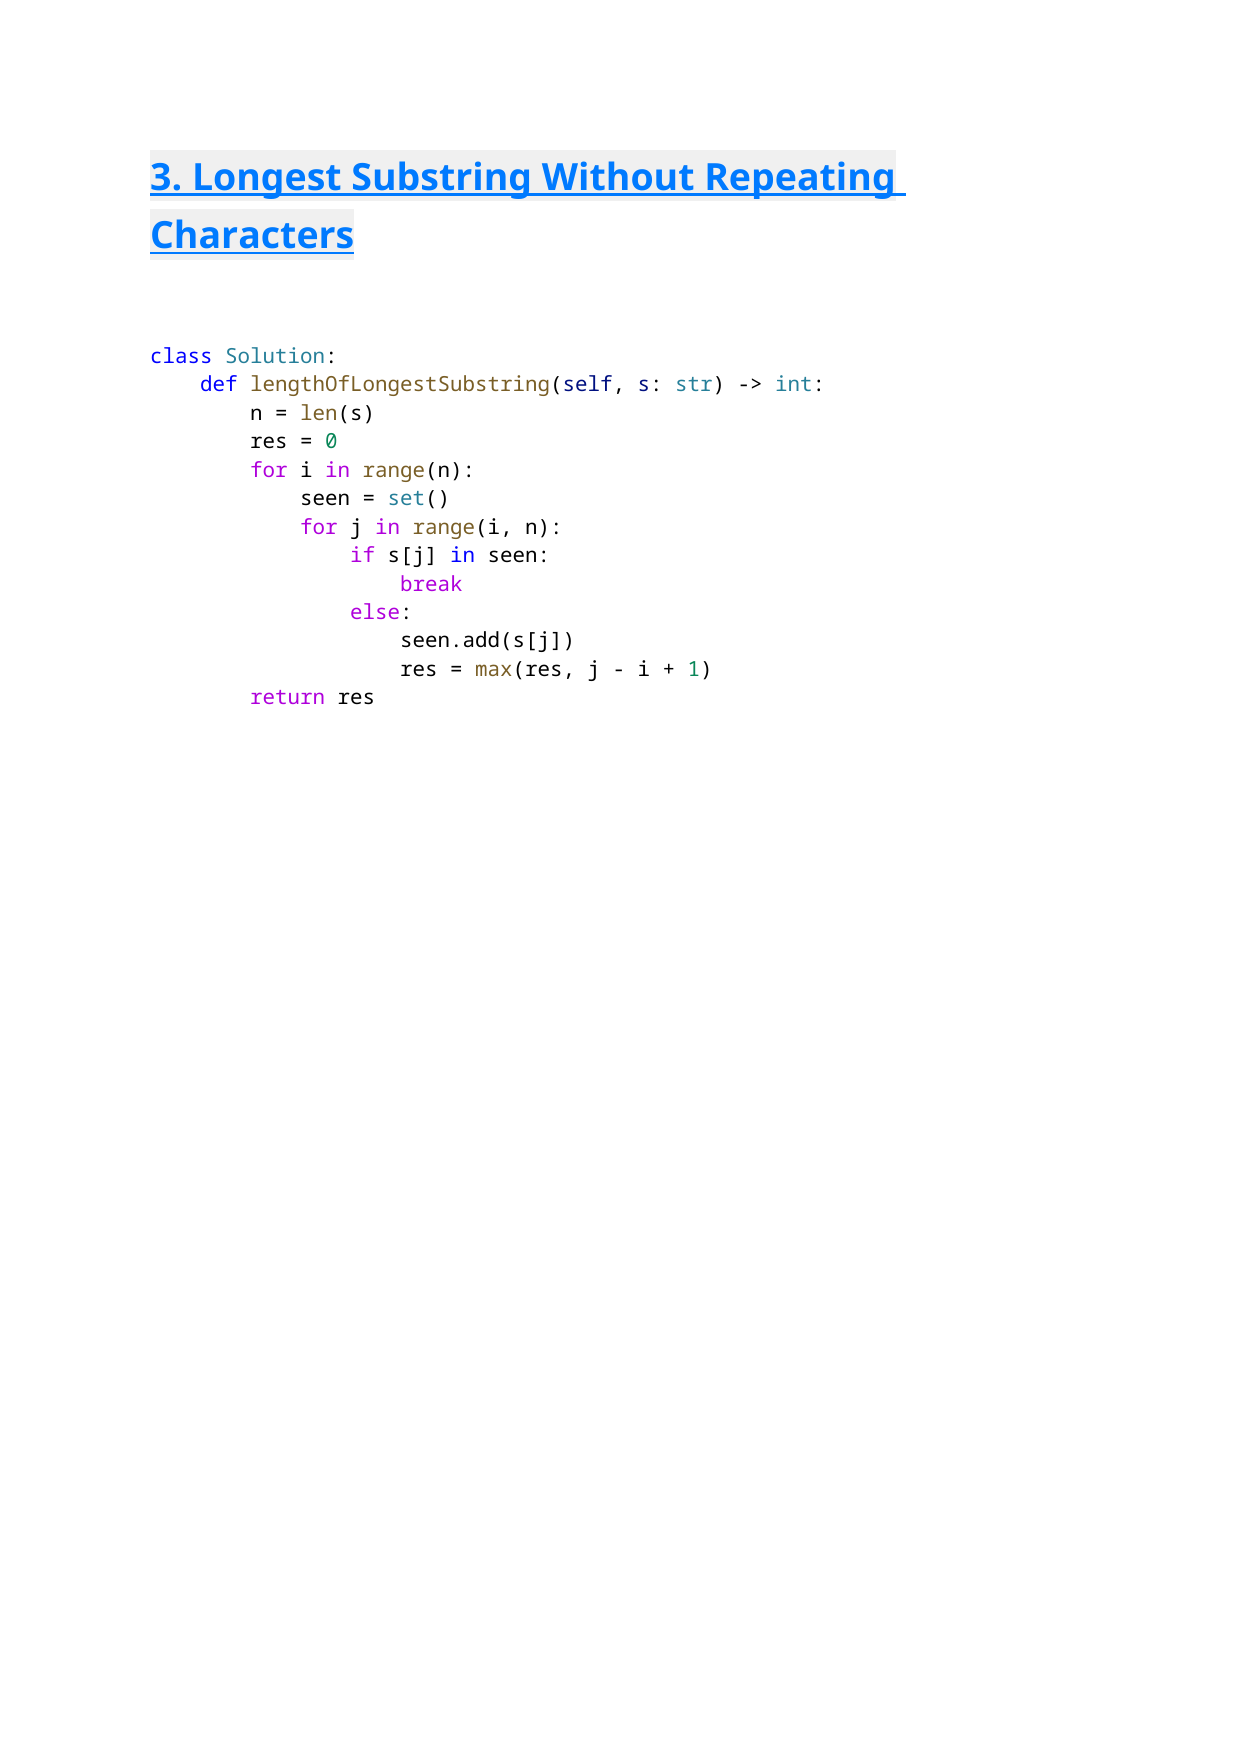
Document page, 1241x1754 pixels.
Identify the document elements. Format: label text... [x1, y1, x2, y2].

text n = len(s) [150, 398, 1090, 426]
text class Solution: [150, 341, 1090, 369]
text else: [150, 597, 1090, 626]
text res = max(res, j - i + 1) [150, 654, 1090, 682]
text for i in range(n): [150, 455, 1090, 483]
text seen.add(s[j]) [150, 626, 1090, 654]
text break [150, 569, 1090, 597]
text def lengthOfLongestSubstring(self, s: str) -> int: [150, 369, 1090, 398]
text 3. Longest Substring Without Repeating Characters [150, 150, 1090, 260]
text return res [150, 682, 1090, 711]
text seen = set() [150, 483, 1090, 512]
text for j in range(i, n): [150, 512, 1090, 540]
text if s[j] in seen: [150, 540, 1090, 569]
text res = 0 [150, 426, 1090, 455]
